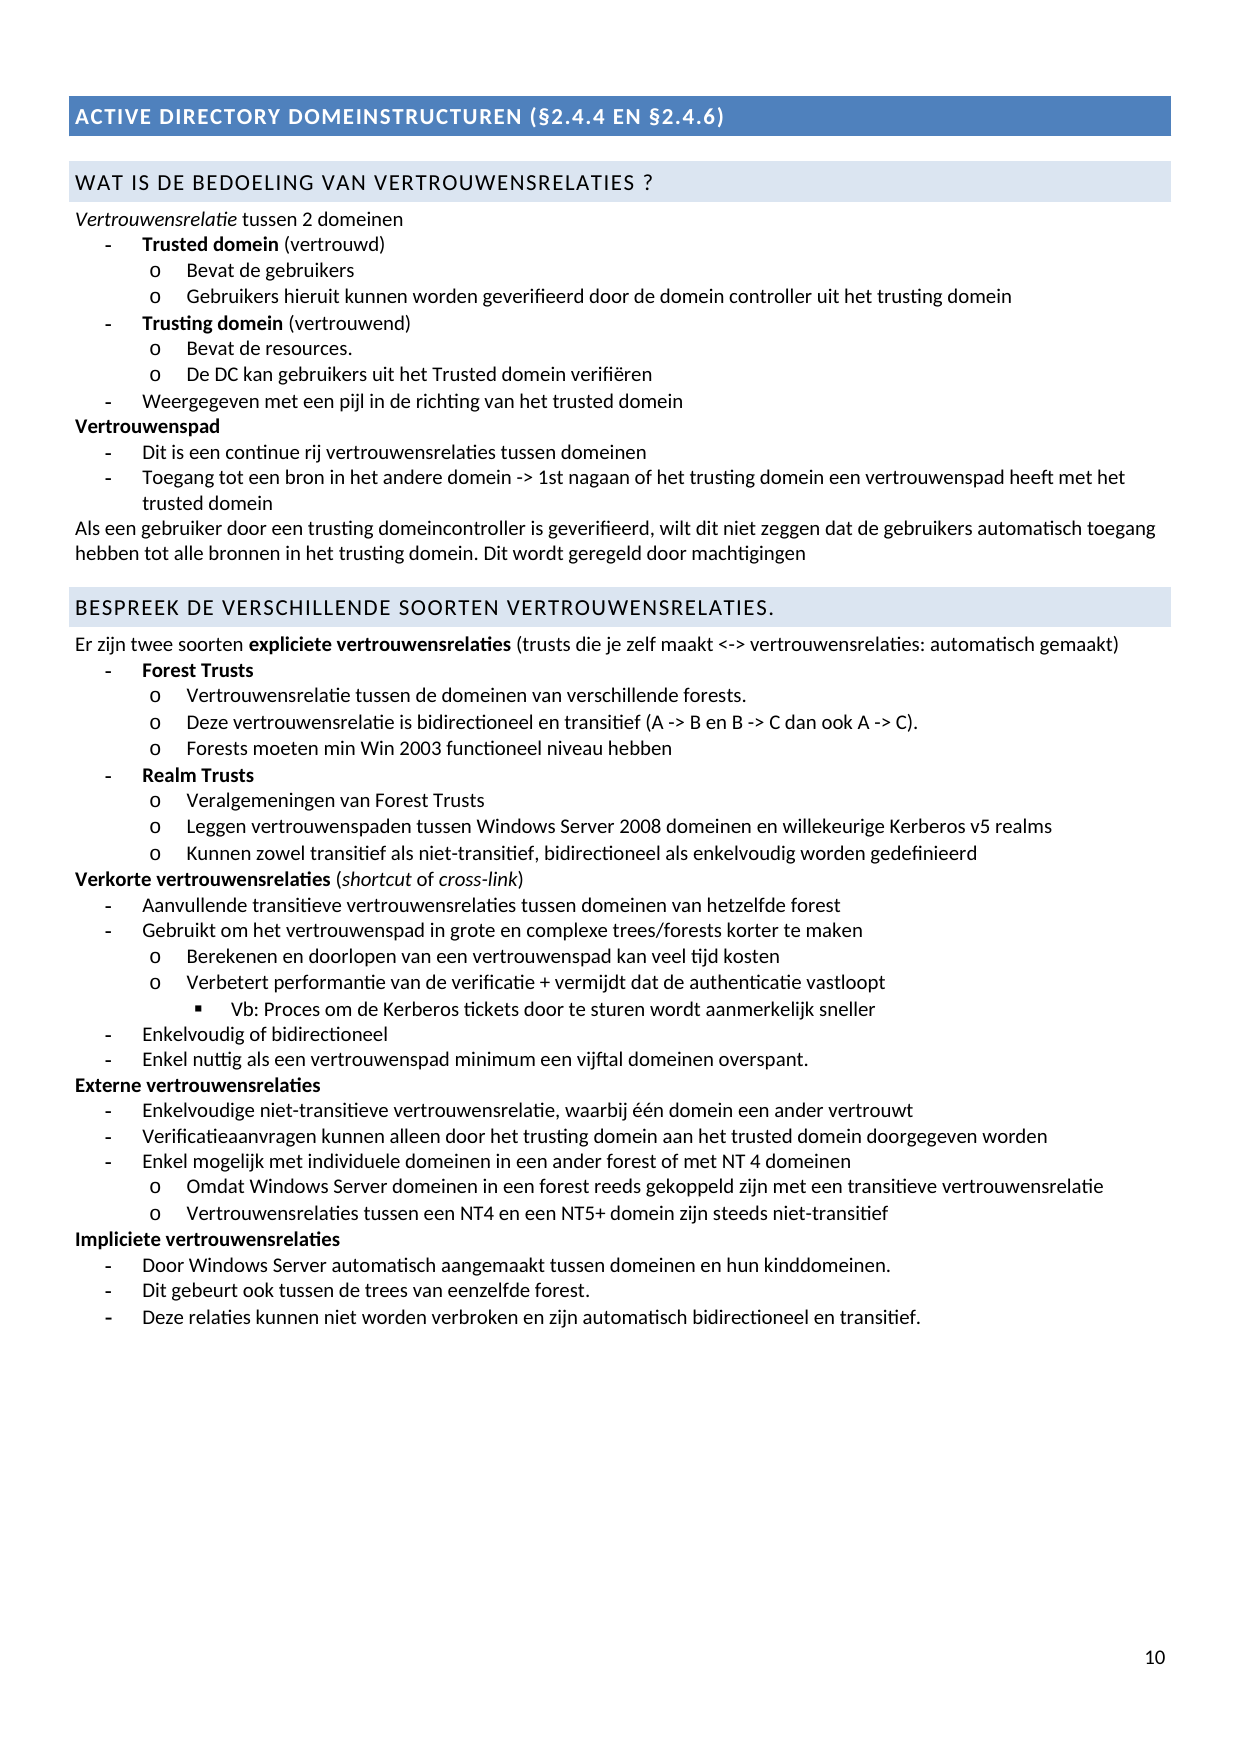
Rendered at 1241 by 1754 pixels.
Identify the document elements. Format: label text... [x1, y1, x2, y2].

list Enkelvoudige niet-transitieve vertrouwensrelatie, waarbij één domein een ander vertrouwt [104, 1097, 1165, 1123]
list Realm Trusts [104, 762, 1165, 787]
list Forest Trusts [104, 657, 1165, 682]
list Veralgemeningen van Forest Trusts [149, 787, 1165, 814]
list Door Windows Server automatisch aangemaakt tussen domeinen en hun kinddomeinen. [104, 1252, 1165, 1277]
list De DC kan gebruikers uit het Trusted domein verifiëren [149, 362, 1165, 388]
list Trusting domein (vertrouwend) [104, 310, 1165, 335]
subtitle Active Directory domeinstructuren (§2.4.4 en §2.4.6) [75, 102, 1165, 130]
text Impliciete vertrouwensrelaties [75, 1227, 1165, 1252]
subtitle Bespreek de verschillende soorten vertrouwensrelaties. [75, 593, 1165, 621]
list Deze vertrouwensrelatie is bidirectioneel en transitief (A -> B en B -> C dan ook A -> C). [149, 709, 1165, 735]
list Bevat de gebruikers [149, 257, 1165, 283]
list Bevat de resources. [149, 335, 1165, 362]
list Enkelvoudig of bidirectioneel [104, 1021, 1165, 1047]
list Dit gebeurt ook tussen de trees van eenzelfde forest. [104, 1277, 1165, 1303]
list Dit is een continue rij vertrouwensrelaties tussen domeinen [104, 439, 1165, 464]
list Verbetert performantie van de verificatie + vermijdt dat de authenticatie vastloopt [149, 969, 1165, 996]
list Vertrouwensrelatie tussen de domeinen van verschillende forests. [149, 682, 1165, 709]
list Verificatieaanvragen kunnen alleen door het trusting domein aan het trusted domein doorgegeven worden [104, 1123, 1165, 1148]
list Vb: Proces om de Kerberos tickets door te sturen wordt aanmerkelijk sneller [193, 996, 1165, 1021]
list Aanvullende transitieve vertrouwensrelaties tussen domeinen van hetzelfde forest [104, 892, 1165, 917]
list Omdat Windows Server domeinen in een forest reeds gekoppeld zijn met een transitieve vertrouwensrelatie [149, 1174, 1165, 1200]
text Er zijn twee soorten expliciete vertrouwensrelaties (trusts die je zelf maakt <-> vertrouwensrelaties: automatisch gemaakt) [75, 632, 1165, 657]
list Kunnen zowel transitief als niet-transitief, bidirectioneel als enkelvoudig worden gedefinieerd [149, 840, 1165, 867]
list Deze relaties kunnen niet worden verbroken en zijn automatisch bidirectioneel en transitief. [104, 1303, 1165, 1329]
list Gebruikers hieruit kunnen worden geverifieerd door de domein controller uit het trusting domein [149, 283, 1165, 310]
list Enkel nuttig als een vertrouwenspad minimum een vijftal domeinen overspant. [104, 1047, 1165, 1072]
list Weergegeven met een pijl in de richting van het trusted domein [104, 388, 1165, 413]
list Berekenen en doorlopen van een vertrouwenspad kan veel tijd kosten [149, 943, 1165, 969]
list Vertrouwensrelaties tussen een NT4 en een NT5+ domein zijn steeds niet-transitief [149, 1200, 1165, 1227]
list Leggen vertrouwenspaden tussen Windows Server 2008 domeinen en willekeurige Kerberos v5 realms [149, 814, 1165, 840]
text Verkorte vertrouwensrelaties (shortcut of cross-link) [75, 867, 1165, 892]
list Trusted domein (vertrouwd) [104, 231, 1165, 257]
list Enkel mogelijk met individuele domeinen in een ander forest of met NT 4 domeinen [104, 1148, 1165, 1174]
list Forests moeten min Win 2003 functioneel niveau hebben [149, 735, 1165, 762]
text Externe vertrouwensrelaties [75, 1072, 1165, 1097]
text Vertrouwensrelatie tussen 2 domeinen [75, 206, 1165, 231]
text Als een gebruiker door een trusting domeincontroller is geverifieerd, wilt dit niet zeggen dat de gebruikers automatisch toegang hebben tot alle bronnen in het trusting domein. Dit wordt geregeld door machtigingen [75, 515, 1165, 566]
subtitle Wat is de bedoeling van vertrouwensrelaties ? [75, 168, 1165, 196]
list Toegang tot een bron in het andere domein -> 1st nagaan of het trusting domein een vertrouwenspad heeft met het trusted domein [104, 464, 1165, 515]
list Gebruikt om het vertrouwenspad in grote en complexe trees/forests korter te maken [104, 917, 1165, 943]
text Vertrouwenspad [75, 413, 1165, 439]
